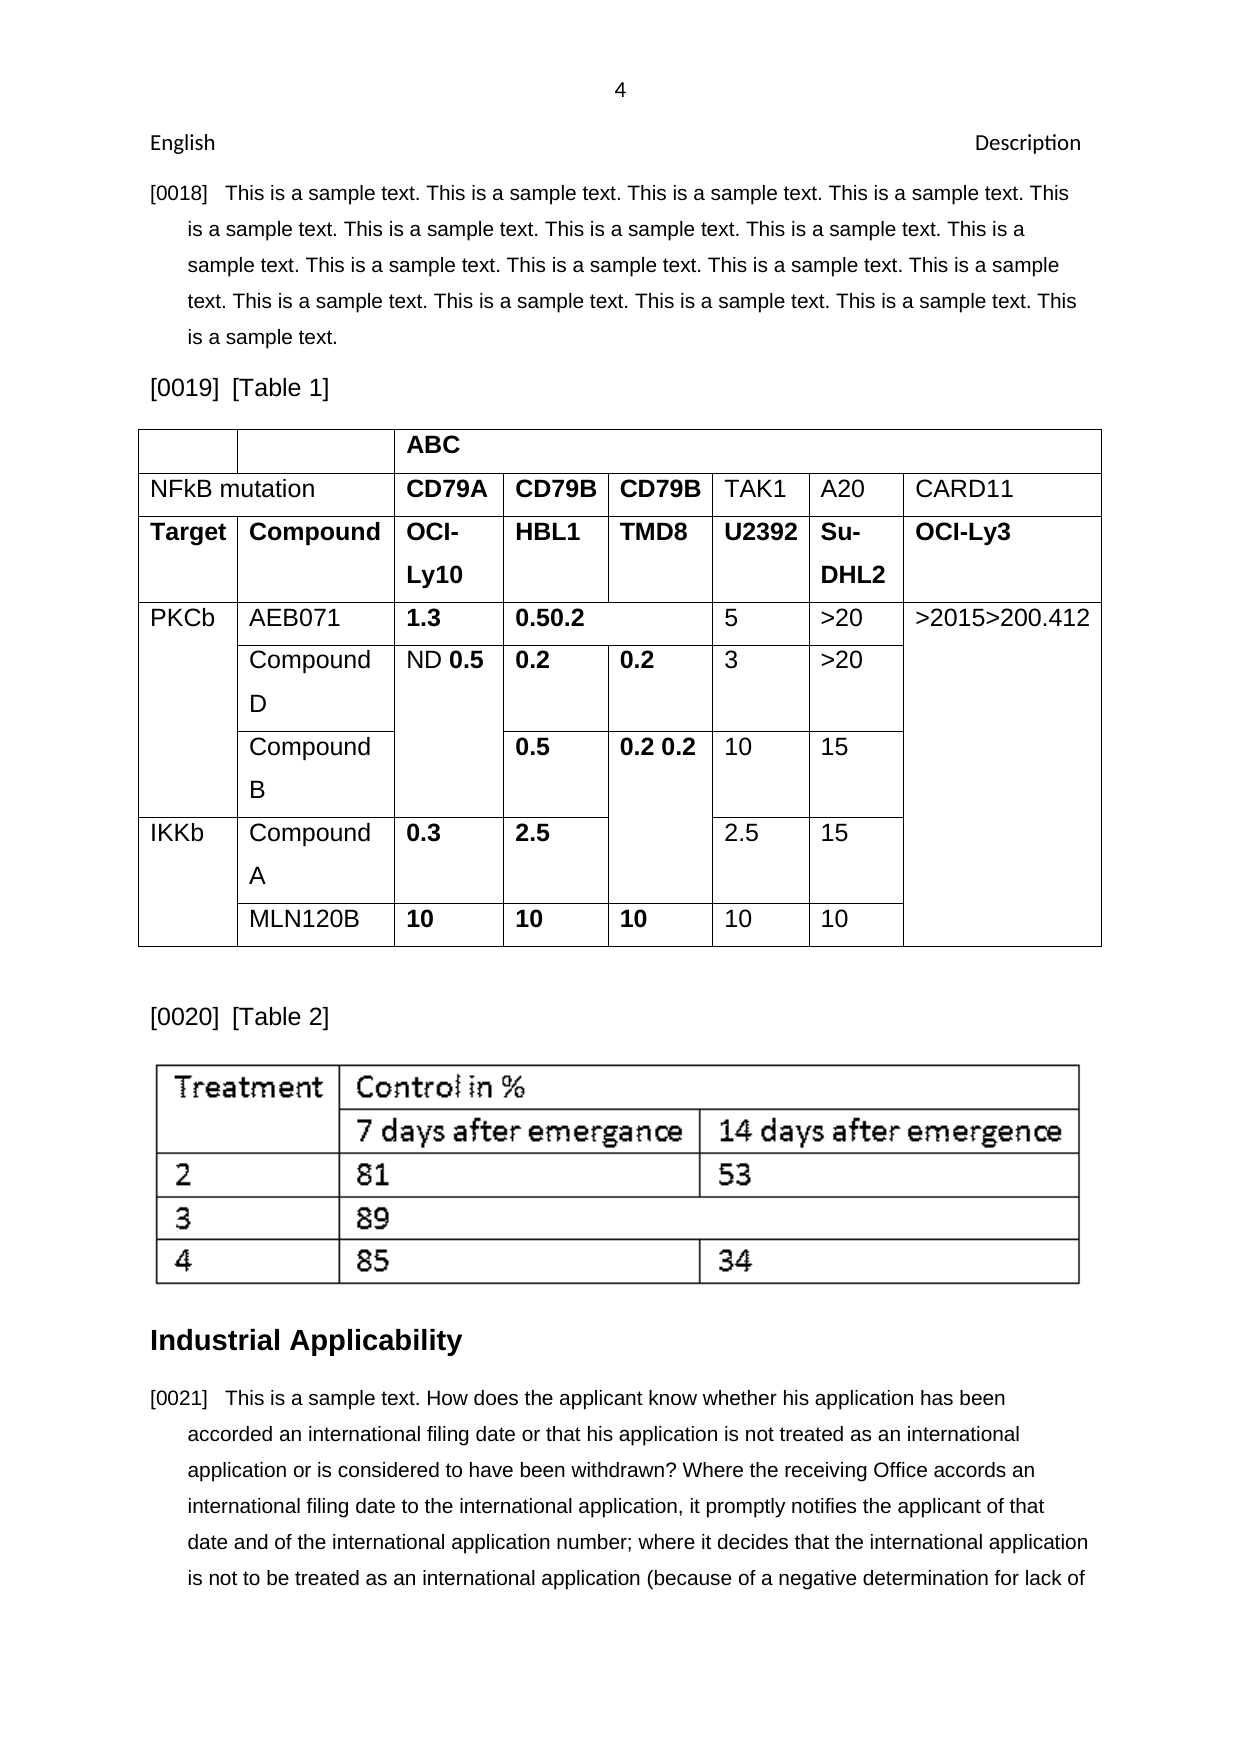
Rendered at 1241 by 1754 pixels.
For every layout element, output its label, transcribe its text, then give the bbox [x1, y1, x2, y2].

table_cell TMD8 [609, 517, 712, 602]
table_header ABC [395, 430, 1101, 473]
table_cell 10 [810, 904, 903, 946]
table_cell A20 [810, 474, 903, 516]
table_cell 10 [609, 904, 712, 946]
table_cell TAK1 [713, 474, 809, 516]
subtitle Industrial Applicability [150, 1323, 1090, 1357]
text [Table 1] [150, 373, 1090, 402]
table_cell >20 [810, 603, 903, 644]
table_cell 0.2 0.2 [609, 732, 712, 903]
table_cell 5 [713, 603, 809, 644]
table_header [238, 430, 394, 473]
table_cell NFkB mutation [139, 474, 394, 516]
table_cell 3 [713, 646, 809, 731]
table_cell 10 [504, 904, 608, 946]
text [Table 2] [150, 1002, 1090, 1031]
table_cell CD79B [504, 474, 608, 516]
table_cell 0.2 [609, 646, 712, 731]
table_cell Compound D [238, 646, 394, 731]
table_cell 2.5 [504, 818, 608, 903]
table_cell 2.5 [713, 818, 809, 903]
table_cell ND 0.5 [395, 646, 503, 817]
table_cell 15 [810, 818, 903, 903]
table_cell Compound [238, 517, 394, 602]
table_cell MLN120B [238, 904, 394, 946]
table_cell >2015>200.412 [904, 603, 1101, 946]
table_cell 10 [395, 904, 503, 946]
table_cell Compound A [238, 818, 394, 903]
table_cell PKCb [139, 603, 237, 817]
table_cell 0.2 [504, 646, 608, 731]
table_cell 1.3 [395, 603, 503, 644]
table_cell 0.5 [504, 732, 608, 817]
table_cell OCI-Ly3 [904, 517, 1101, 602]
table_cell Su-DHL2 [810, 517, 903, 602]
table_cell CARD11 [904, 474, 1101, 516]
table_cell Target [139, 517, 237, 602]
table_cell 10 [713, 732, 809, 817]
table_cell CD79B [609, 474, 712, 516]
table_cell 10 [713, 904, 809, 946]
table_cell U2392 [713, 517, 809, 602]
table_cell IKKb [139, 818, 237, 946]
table_cell CD79A [395, 474, 503, 516]
table_cell 15 [810, 732, 903, 817]
table_cell AEB071 [238, 603, 394, 644]
table_cell Compound B [238, 732, 394, 817]
table_cell 0.50.2 [504, 603, 712, 644]
text This is a sample text. This is a sample text. This is a sample text. This is a sample text. This is a sample text. This is a sample text. This is a sample text. This is a sample text. This is a sample text. This is a sample text. This is a sample text. This is a sample text. This is a sample text. This is a sample text. This is a sample text. This is a sample text. This is a sample text. This is a sample text. [150, 181, 1090, 348]
table_header [139, 430, 237, 473]
table_cell OCI-Ly10 [395, 517, 503, 602]
table_cell >20 [810, 646, 903, 731]
table_cell HBL1 [504, 517, 608, 602]
table_cell 0.3 [395, 818, 503, 903]
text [150, 1386, 1090, 1590]
